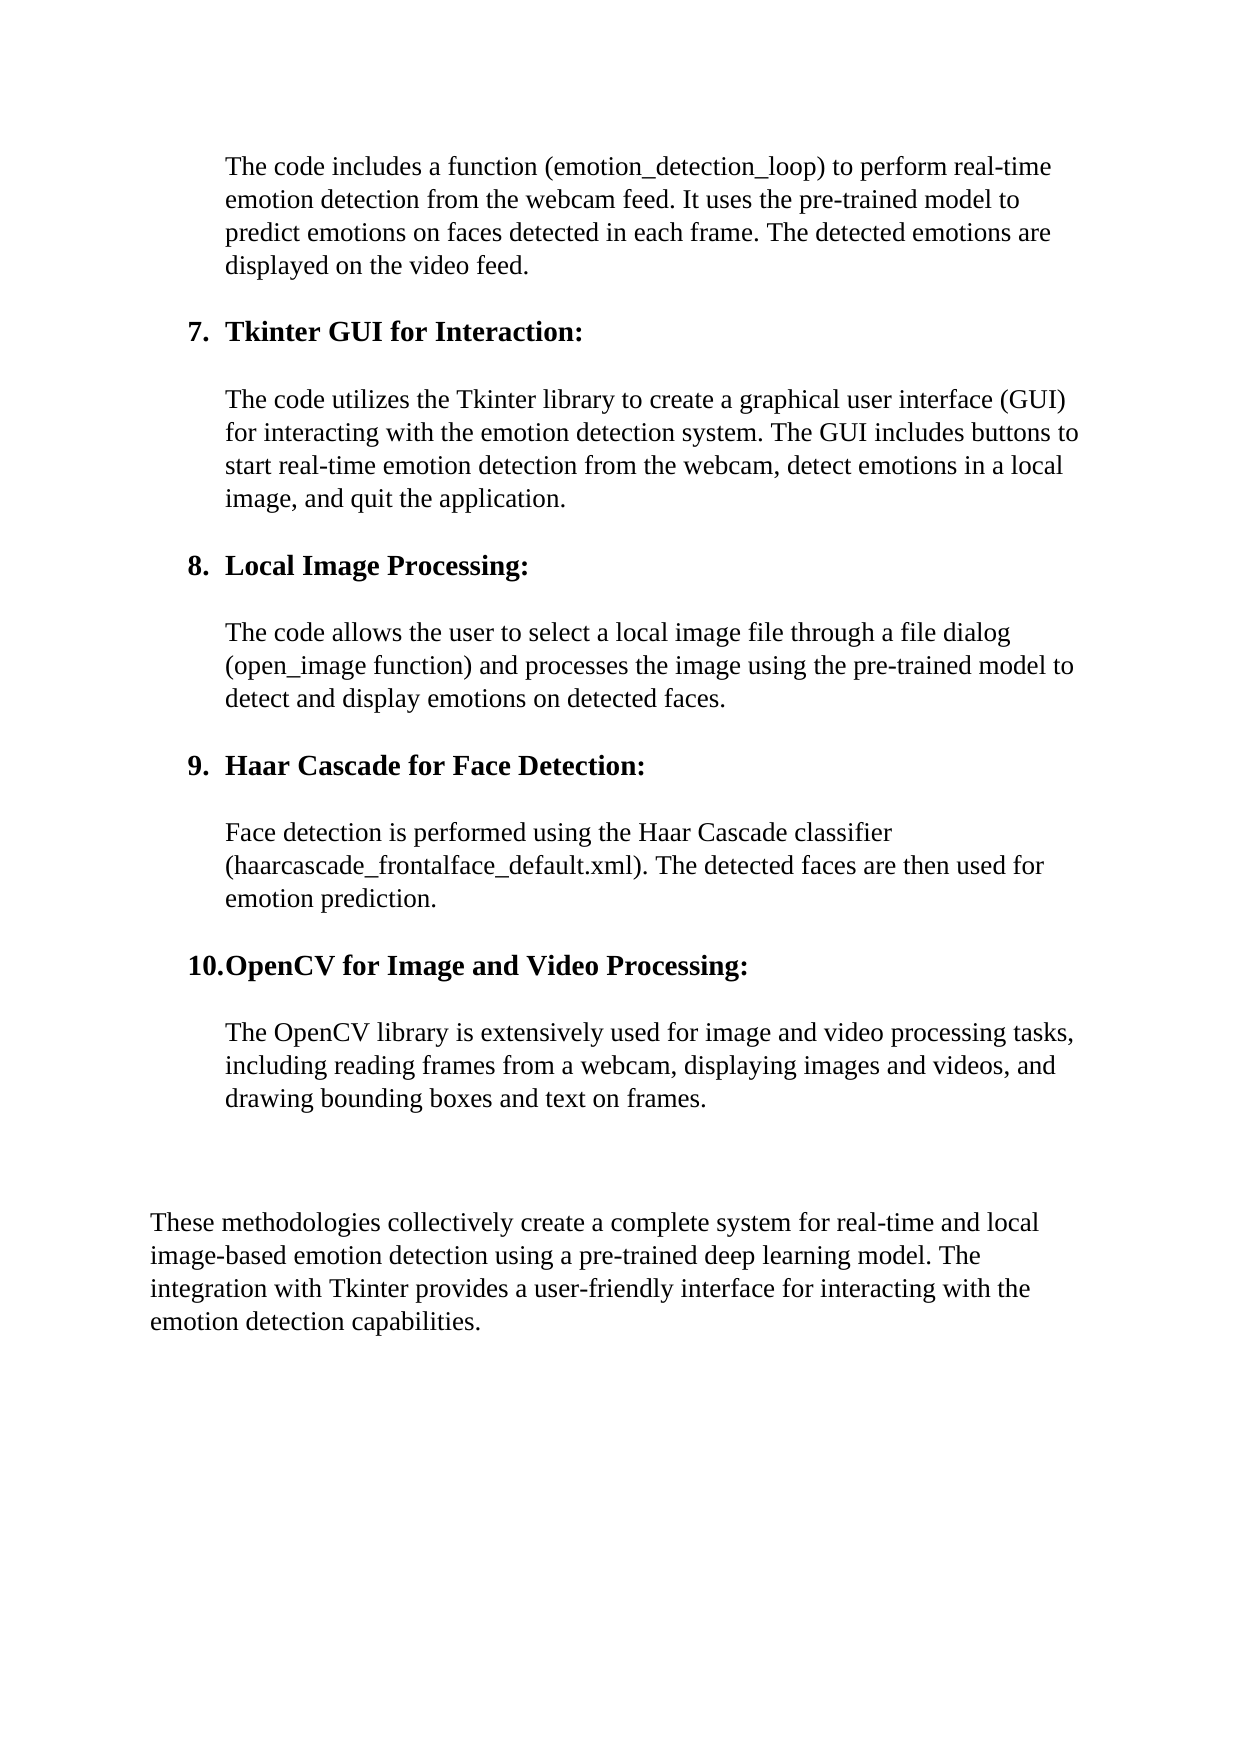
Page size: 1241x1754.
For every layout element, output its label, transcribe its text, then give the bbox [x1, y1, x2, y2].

list The code allows the user to select a local image file through a file dialog (open_image function) and processes the image using the pre-trained model to detect and display emotions on detected faces. [225, 616, 1090, 713]
list Tkinter GUI for Interaction: [187, 314, 1090, 348]
list Local Image Processing: [187, 548, 1090, 581]
list The code includes a function (emotion_detection_loop) to perform real-time emotion detection from the webcam feed. It uses the pre-trained model to predict emotions on faces detected in each frame. The detected emotions are displayed on the video feed. [225, 150, 1090, 280]
list Haar Cascade for Face Detection: [187, 748, 1090, 781]
list Face detection is performed using the Haar Cascade classifier (haarcascade_frontalface_default.xml). The detected faces are then used for emotion prediction. [225, 816, 1090, 913]
text These methodologies collectively create a complete system for real-time and local image-based emotion detection using a pre-trained deep learning model. The integration with Tkinter provides a user-friendly interface for interacting with the emotion detection capabilities. [150, 1206, 1090, 1336]
list The code utilizes the Tkinter library to create a graphical user interface (GUI) for interacting with the emotion detection system. The GUI includes buttons to start real-time emotion detection from the webcam, detect emotions in a local image, and quit the application. [225, 383, 1090, 513]
list OpenCV for Image and Video Processing: [187, 948, 1090, 981]
list The OpenCV library is extensively used for image and video processing tasks, including reading frames from a webcam, displaying images and videos, and drawing bounding boxes and text on frames. [225, 1016, 1090, 1113]
